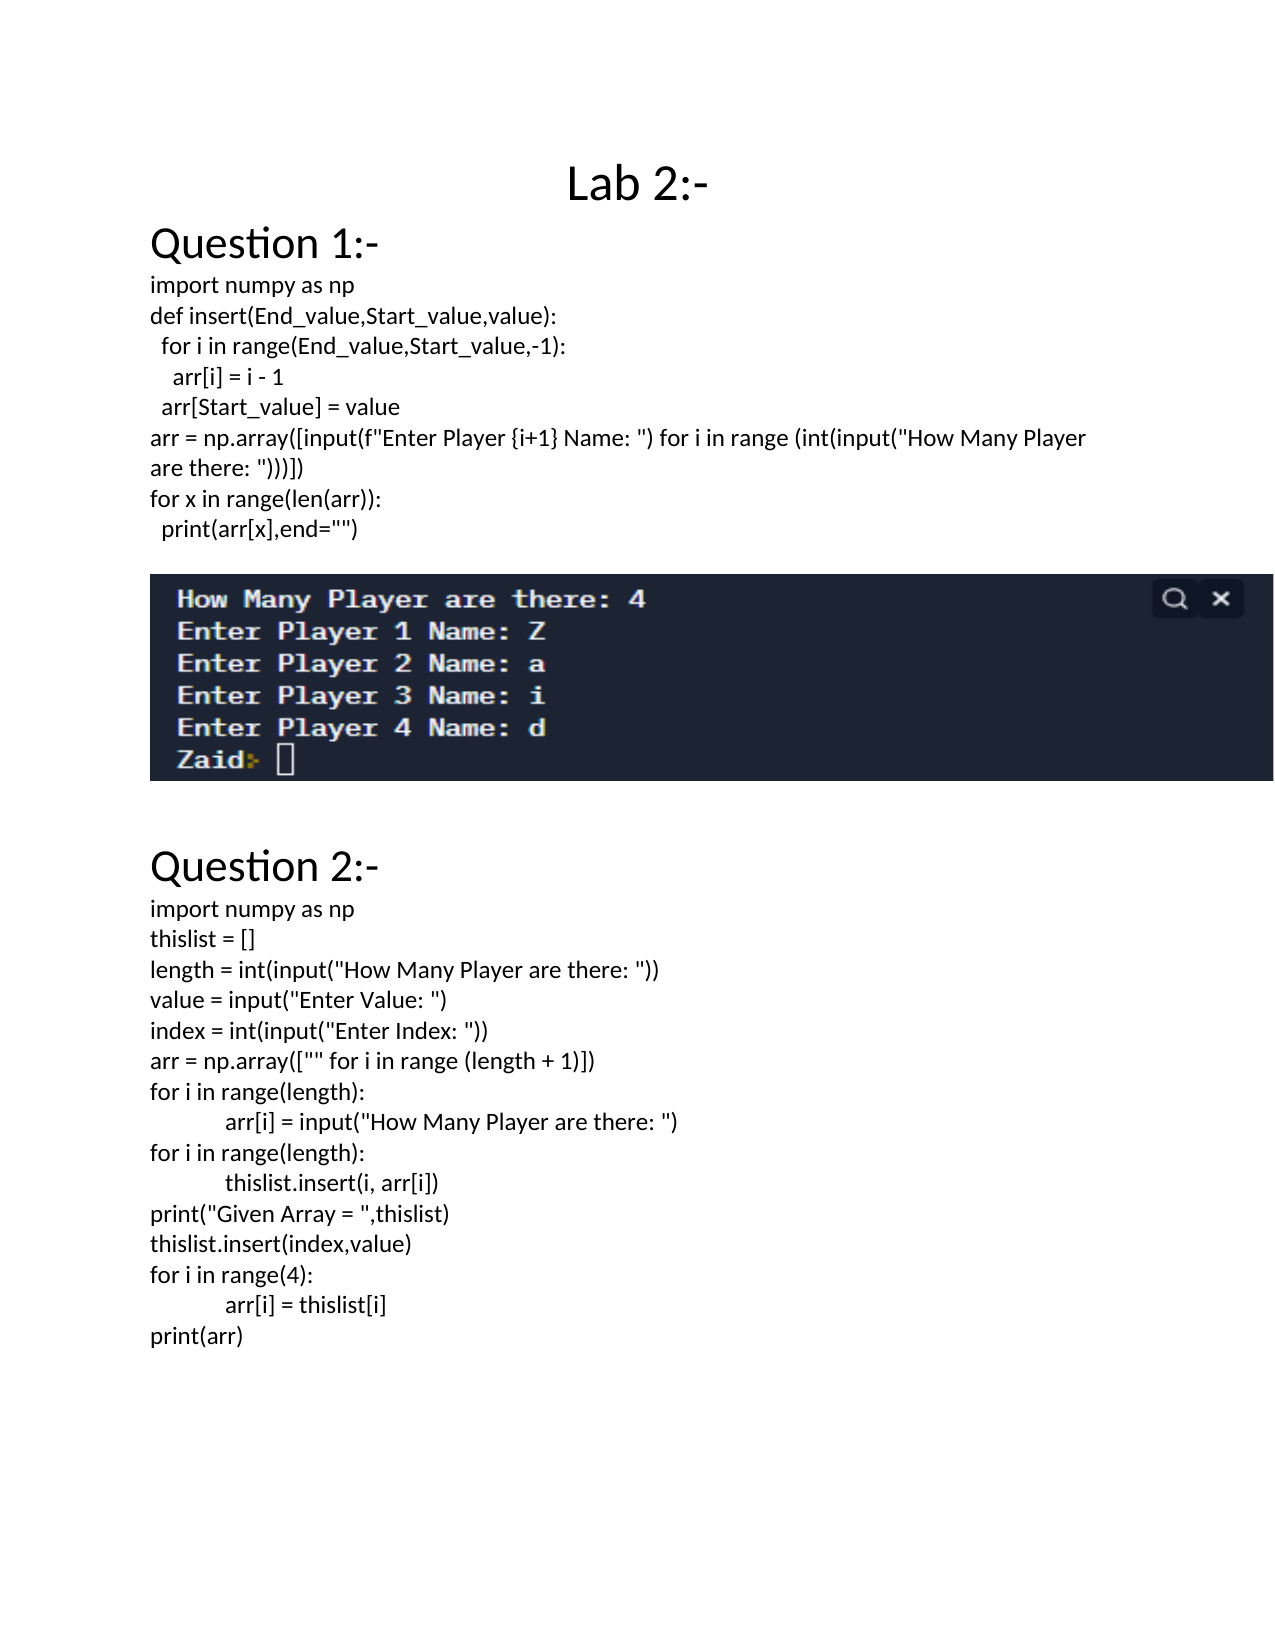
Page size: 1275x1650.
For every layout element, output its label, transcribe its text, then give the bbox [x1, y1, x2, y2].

text for x in range(len(arr)): [150, 483, 1125, 514]
text for i in range(4): [150, 1259, 1125, 1289]
text thislist = [] [150, 923, 1125, 954]
text def insert(End_value,Start_value,value): [150, 300, 1125, 331]
text arr[i] = input("How Many Player are there: ") [150, 1106, 1125, 1137]
text arr[i] = thislist[i] [150, 1289, 1125, 1320]
text arr = np.array(["" for i in range (length + 1)]) [150, 1045, 1125, 1076]
text Lab 2:- [150, 150, 1125, 213]
text arr = np.array([input(f"Enter Player {i+1} Name: ") for i in range (int(input("How Many Player are there: ")))]) [150, 422, 1125, 483]
text print(arr[x],end="") [150, 514, 1125, 544]
text for i in range(End_value,Start_value,-1): [150, 331, 1125, 361]
text index = int(input("Enter Index: ")) [150, 1015, 1125, 1045]
text Question 1:- [150, 213, 1125, 269]
text for i in range(length): [150, 1137, 1125, 1167]
text Question 2:- [150, 837, 1125, 893]
text thislist.insert(i, arr[i]) [150, 1167, 1125, 1198]
text arr[i] = i - 1 [150, 361, 1125, 392]
picture [150, 574, 1274, 781]
text print(arr) [150, 1320, 1125, 1351]
text print("Given Array = ",thislist) [150, 1198, 1125, 1228]
text arr[Start_value] = value [150, 392, 1125, 422]
text thislist.insert(index,value) [150, 1228, 1125, 1259]
text value = input("Enter Value: ") [150, 984, 1125, 1015]
text import numpy as np [150, 269, 1125, 300]
text for i in range(length): [150, 1076, 1125, 1106]
text length = int(input("How Many Player are there: ")) [150, 954, 1125, 984]
text import numpy as np [150, 893, 1125, 923]
